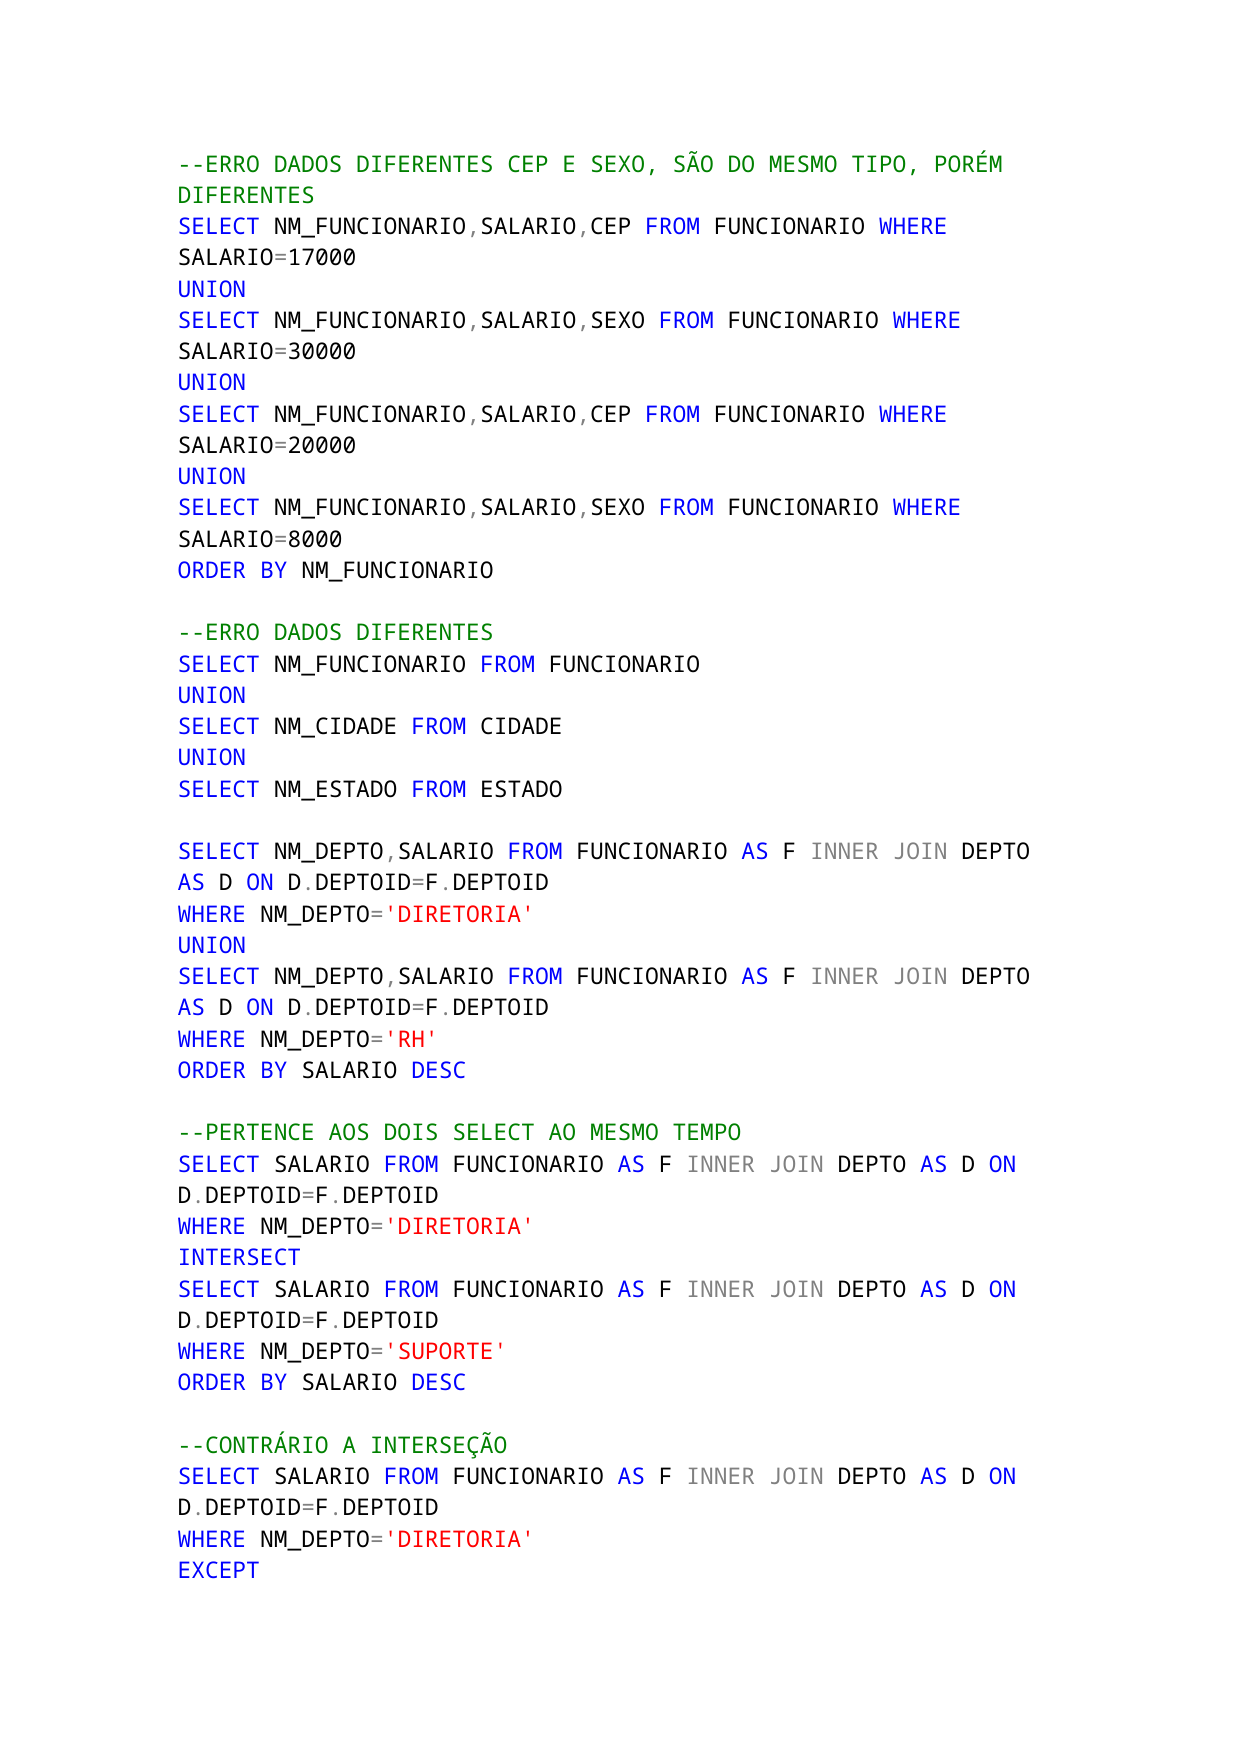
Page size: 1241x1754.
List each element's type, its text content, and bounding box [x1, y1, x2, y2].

text EXCEPT [177, 1554, 1063, 1585]
text SELECT SALARIO FROM FUNCIONARIO AS F INNER JOIN DEPTO AS D ON D.DEPTOID=F.DEPTOID [177, 1273, 1063, 1335]
text SELECT NM_FUNCIONARIO,SALARIO,CEP FROM FUNCIONARIO WHERE SALARIO=20000 [177, 398, 1063, 460]
text --ERRO DADOS DIFERENTES [177, 616, 1063, 648]
text UNION [177, 460, 1063, 491]
text UNION [177, 366, 1063, 398]
text SELECT NM_FUNCIONARIO,SALARIO,CEP FROM FUNCIONARIO WHERE SALARIO=17000 [177, 210, 1063, 273]
text ORDER BY NM_FUNCIONARIO [177, 554, 1063, 585]
text SELECT NM_DEPTO,SALARIO FROM FUNCIONARIO AS F INNER JOIN DEPTO AS D ON D.DEPTOID=F.DEPTOID [177, 960, 1063, 1023]
text WHERE NM_DEPTO='RH' [177, 1023, 1063, 1054]
text --ERRO DADOS DIFERENTES CEP E SEXO, SÃO DO MESMO TIPO, PORÉM DIFERENTES [177, 148, 1063, 210]
text UNION [177, 273, 1063, 304]
text SELECT NM_FUNCIONARIO FROM FUNCIONARIO [177, 648, 1063, 679]
text SELECT NM_ESTADO FROM ESTADO [177, 773, 1063, 804]
text WHERE NM_DEPTO='DIRETORIA' [177, 1523, 1063, 1554]
text UNION [177, 741, 1063, 773]
text SELECT NM_DEPTO,SALARIO FROM FUNCIONARIO AS F INNER JOIN DEPTO AS D ON D.DEPTOID=F.DEPTOID [177, 835, 1063, 898]
text WHERE NM_DEPTO='SUPORTE' [177, 1335, 1063, 1366]
text WHERE NM_DEPTO='DIRETORIA' [177, 898, 1063, 929]
text UNION [177, 929, 1063, 960]
text --PERTENCE AOS DOIS SELECT AO MESMO TEMPO [177, 1116, 1063, 1148]
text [177, 1460, 1063, 1523]
text SELECT SALARIO FROM FUNCIONARIO AS F INNER JOIN DEPTO AS D ON D.DEPTOID=F.DEPTOID [177, 1148, 1063, 1210]
text ORDER BY SALARIO DESC [177, 1366, 1063, 1398]
text WHERE NM_DEPTO='DIRETORIA' [177, 1210, 1063, 1241]
text SELECT NM_CIDADE FROM CIDADE [177, 710, 1063, 741]
text SELECT NM_FUNCIONARIO,SALARIO,SEXO FROM FUNCIONARIO WHERE SALARIO=8000 [177, 491, 1063, 554]
text UNION [177, 679, 1063, 710]
text INTERSECT [177, 1241, 1063, 1273]
text ORDER BY SALARIO DESC [177, 1054, 1063, 1085]
text SELECT NM_FUNCIONARIO,SALARIO,SEXO FROM FUNCIONARIO WHERE SALARIO=30000 [177, 304, 1063, 366]
text --CONTRÁRIO A INTERSEÇÃO [177, 1429, 1063, 1460]
